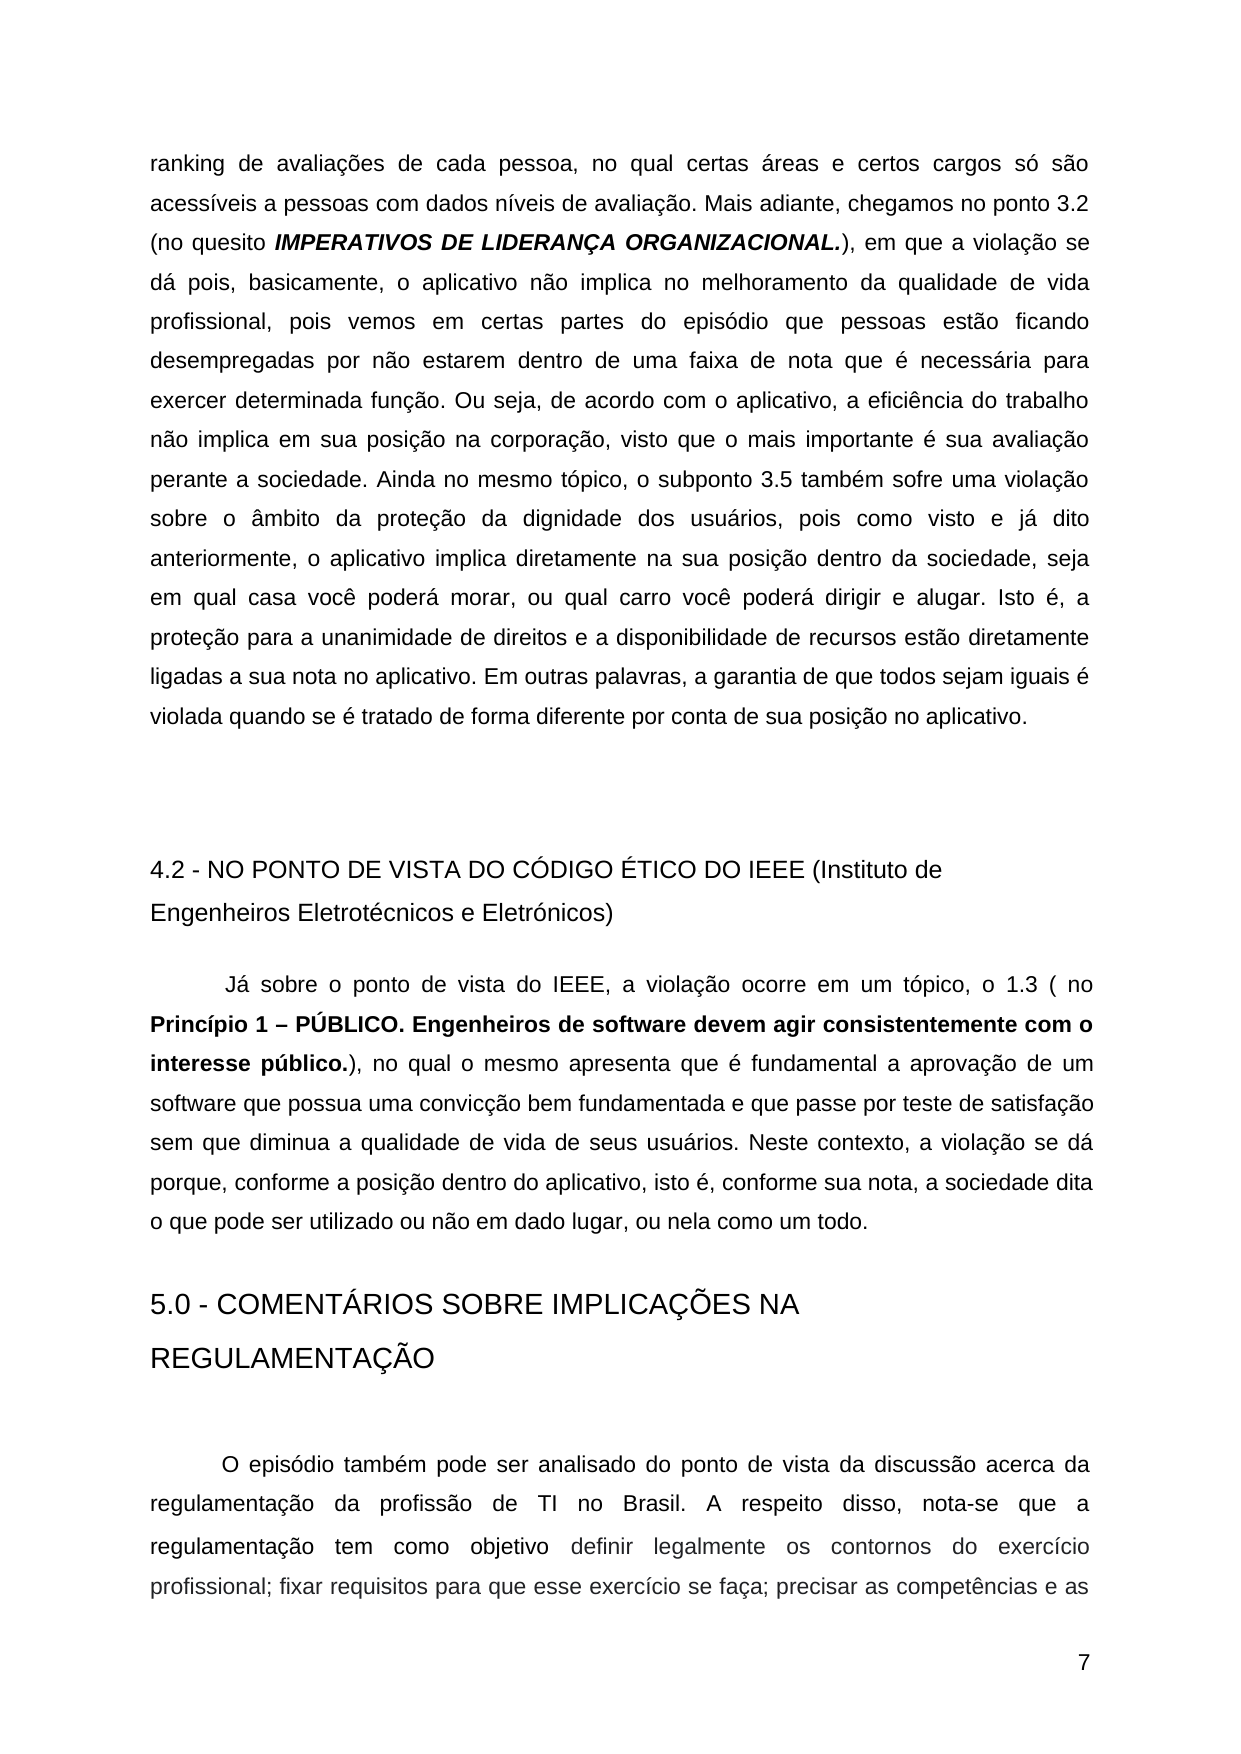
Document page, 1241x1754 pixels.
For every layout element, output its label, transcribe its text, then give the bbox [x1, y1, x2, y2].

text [150, 150, 1090, 729]
text Já sobre o ponto de vista do IEEE, a violação ocorre em um tópico, o 1.3 ( no Princípio 1 – PÚBLICO. Engenheiros de software devem agir consistentemente com o interesse público.), no qual o mesmo apresenta que é fundamental a aprovação de um software que possua uma convicção bem fundamentada e que passe por teste de satisfação sem que diminua a qualidade de vida de seus usuários. Neste contexto, a violação se dá porque, conforme a posição dentro do aplicativo, isto é, conforme sua nota, a sociedade dita o que pode ser utilizado ou não em dado lugar, ou nela como um todo. [150, 971, 1094, 1235]
subtitle 4.2 - NO PONTO DE VISTA DO CÓDIGO ÉTICO DO IEEE (Instituto de Engenheiros Eletrotécnicos e Eletrónicos) [150, 855, 1090, 927]
subtitle 5.0 - COMENTÁRIOS SOBRE IMPLICAÇÕES NA REGULAMENTAÇÃO [150, 1287, 1090, 1374]
